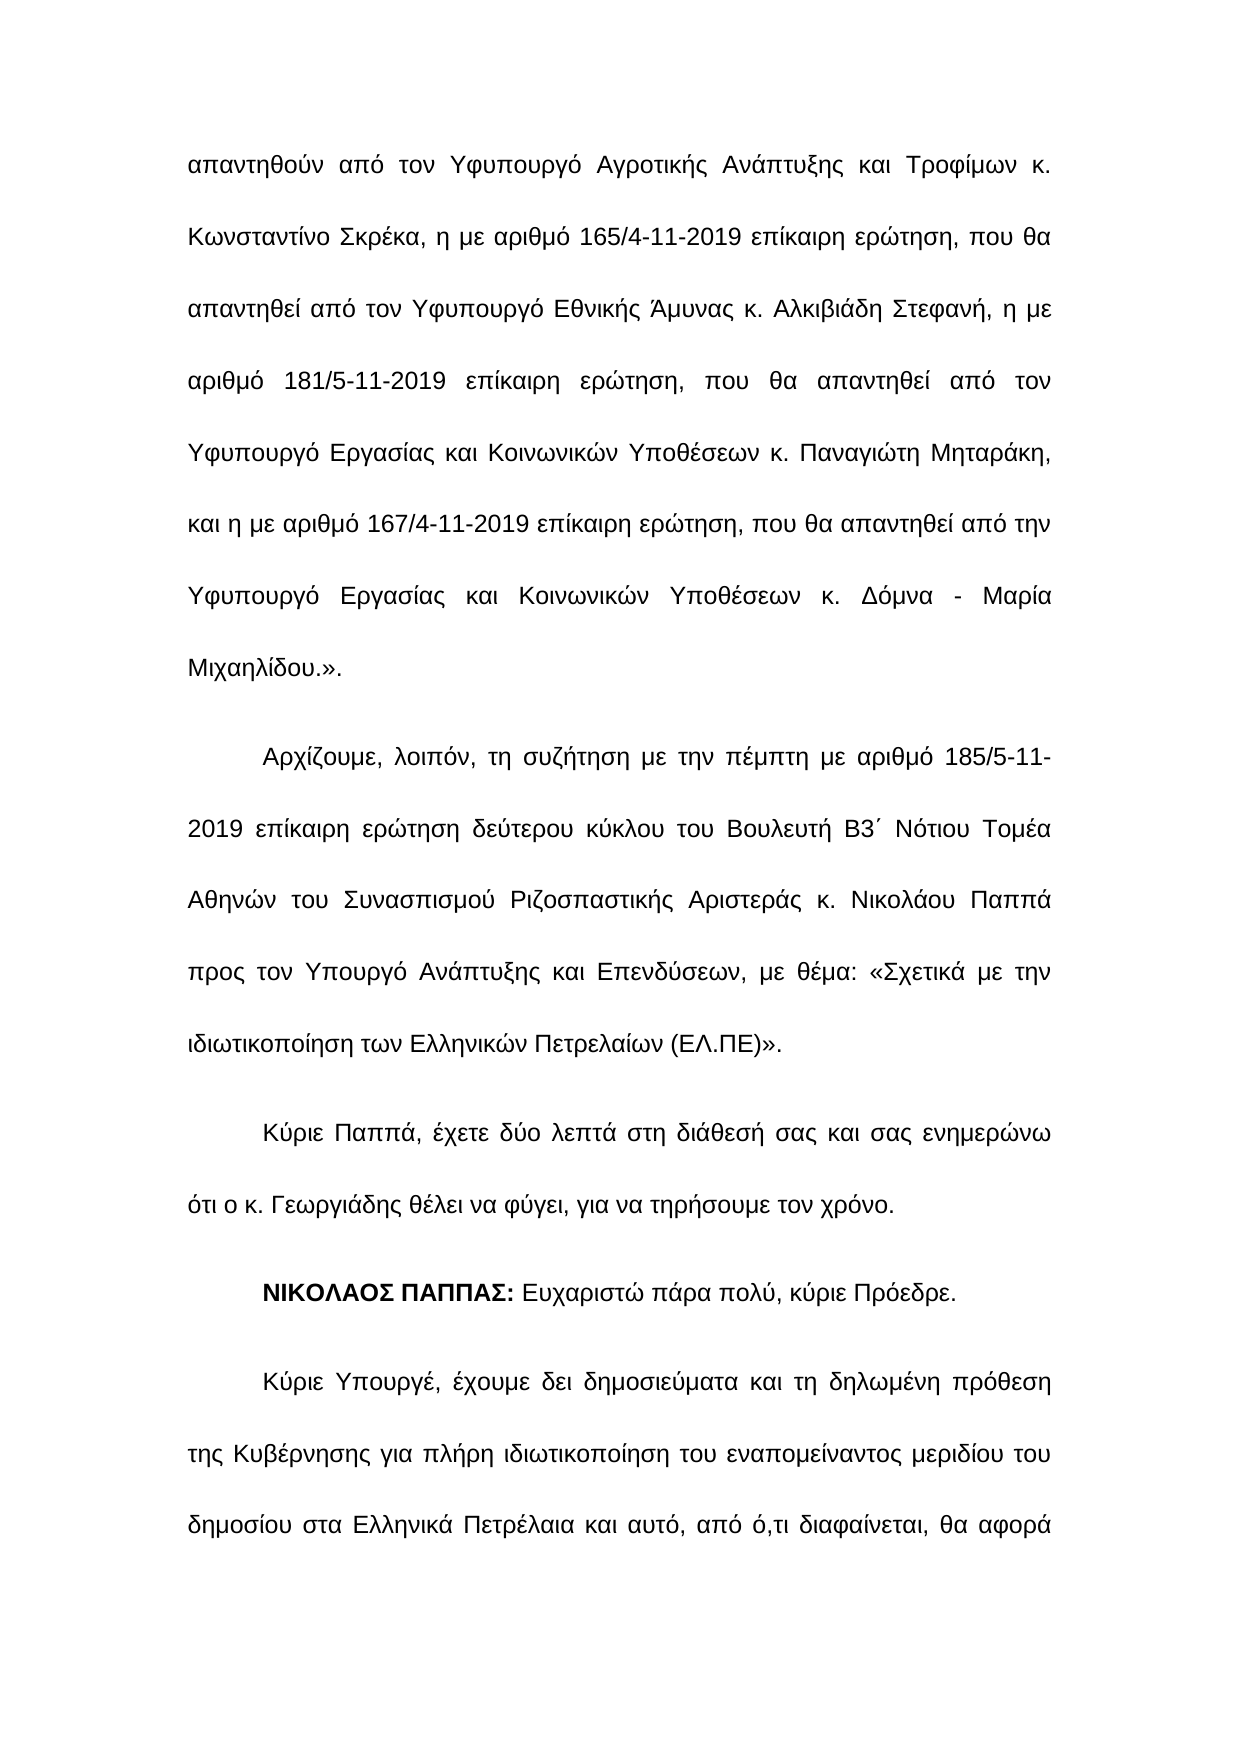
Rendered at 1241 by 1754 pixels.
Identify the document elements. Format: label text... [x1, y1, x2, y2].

text Αρχίζουμε, λοιπόν, τη συζήτηση με την πέμπτη με αριθμό 185/5-11-2019 επίκαιρη ερώτηση δεύτερου κύκλου του Βουλευτή Β3΄ Νότιου Τομέα Αθηνών του Συνασπισμού Ριζοσπαστικής Αριστεράς κ. Νικολάου Παππά προς τον Υπουργό Ανάπτυξης και Επενδύσεων, με θέμα: «Σχετικά με την ιδιωτικοποίηση των Ελληνικών Πετρελαίων (ΕΛ.ΠΕ)». [187, 742, 1053, 1058]
text ΝΙΚΟΛΑΟΣ ΠΑΠΠΑΣ: Ευχαριστώ πάρα πολύ, κύριε Πρόεδρε. [187, 1278, 1053, 1307]
text Κύριε Παππά, έχετε δύο λεπτά στη διάθεσή σας και σας ενημερώνω ότι ο κ. Γεωργιάδης θέλει να φύγει, για να τηρήσουμε τον χρόνο. [187, 1118, 1053, 1218]
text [187, 150, 1053, 682]
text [187, 1367, 1053, 1539]
